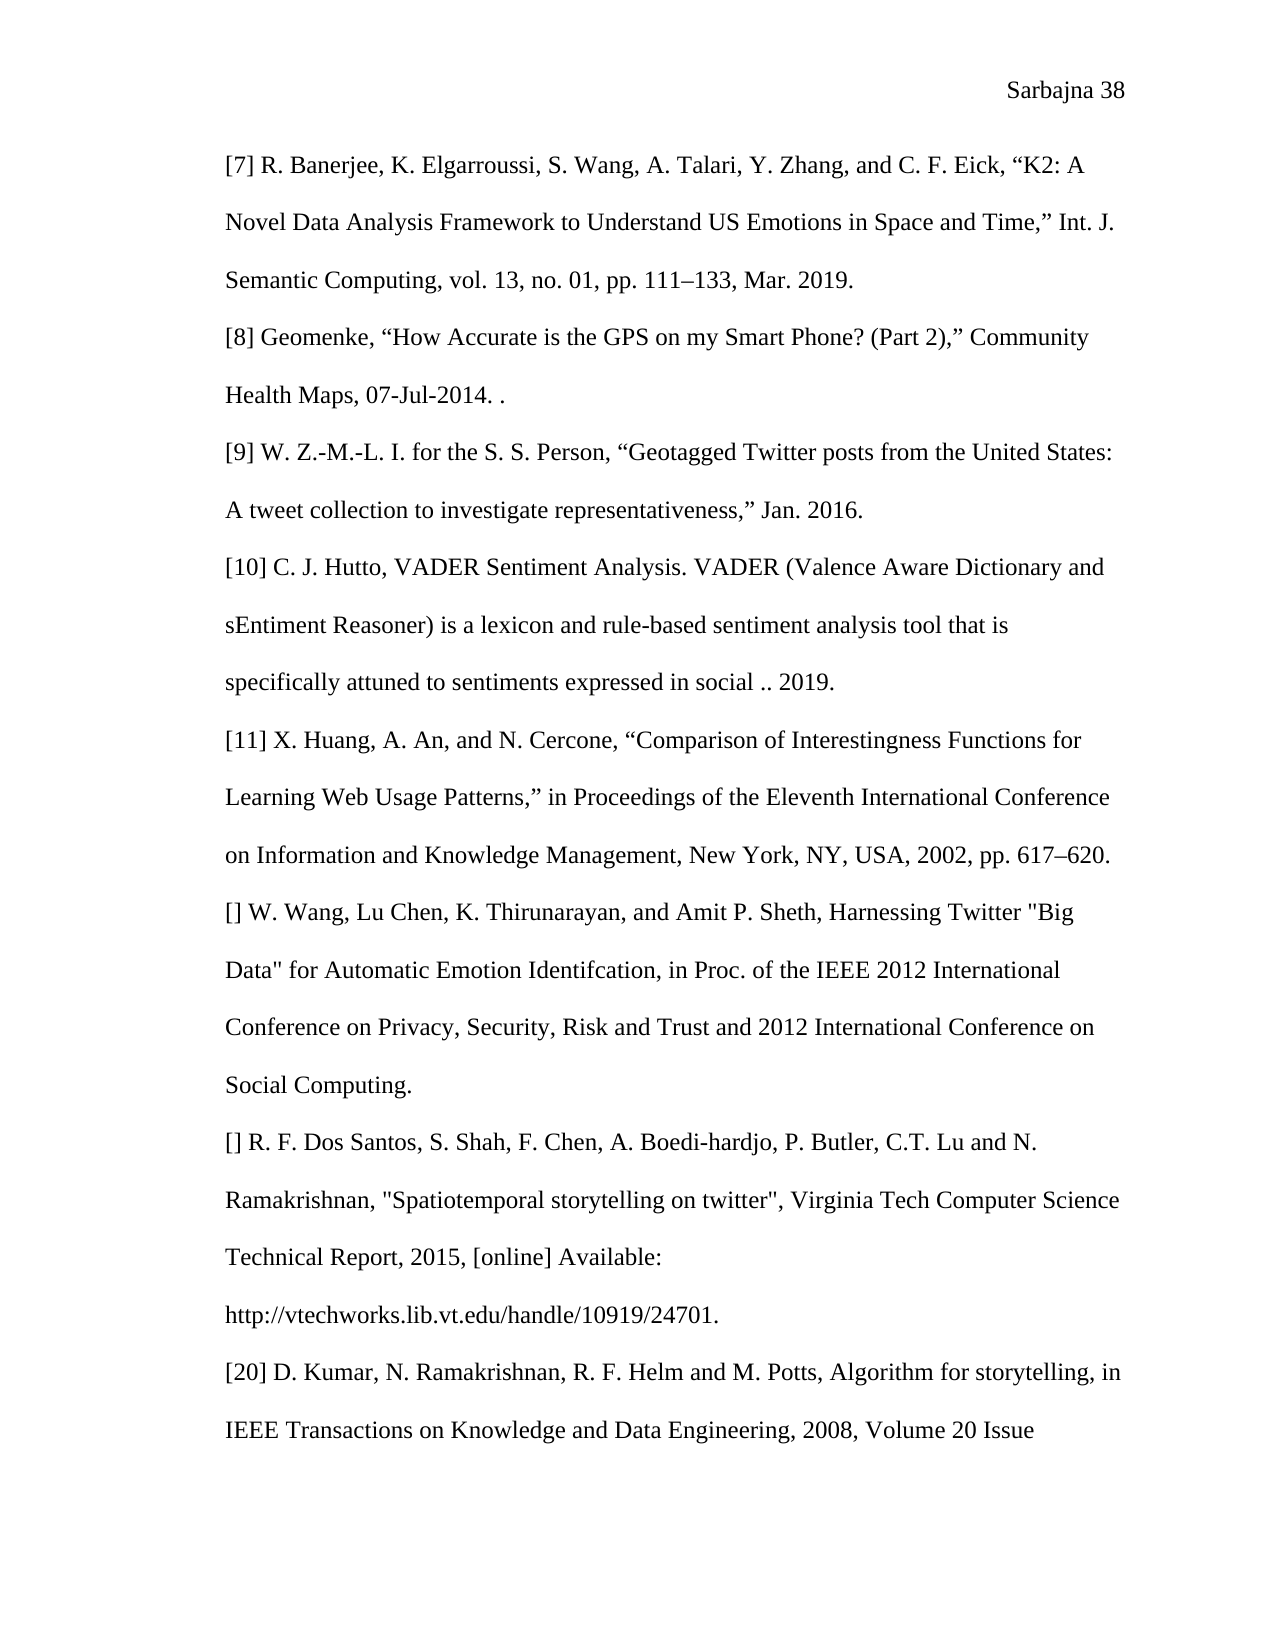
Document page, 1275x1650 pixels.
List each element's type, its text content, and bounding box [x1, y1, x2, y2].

text [10] C. J. Hutto, VADER Sentiment Analysis. VADER (Valence Aware Dictionary and sEntiment Reasoner) is a lexicon and rule-based sentiment analysis tool that is specifically attuned to sentiments expressed in social .. 2019. [225, 552, 1125, 696]
text [] R. F. Dos Santos, S. Shah, F. Chen, A. Boedi-hardjo, P. Butler, C.T. Lu and N. Ramakrishnan, "Spatiotemporal storytelling on twitter", Virginia Tech Computer Science Technical Report, 2015, [online] Available: http://vtechworks.lib.vt.edu/handle/10919/24701. [225, 1127, 1125, 1329]
text [20] D. Kumar, N. Ramakrishnan, R. F. Helm and M. Potts, Algorithm for storytelling, in IEEE Transactions on Knowledge and Data Engineering, 2008, Volume 20 Issue [225, 1357, 1125, 1444]
text [7] R. Banerjee, K. Elgarroussi, S. Wang, A. Talari, Y. Zhang, and C. F. Eick, “K2: A Novel Data Analysis Framework to Understand US Emotions in Space and Time,” Int. J. Semantic Computing, vol. 13, no. 01, pp. 111–133, Mar. 2019. [225, 150, 1125, 294]
text [11] X. Huang, A. An, and N. Cercone, “Comparison of Interestingness Functions for Learning Web Usage Patterns,” in Proceedings of the Eleventh International Conference on Information and Knowledge Management, New York, NY, USA, 2002, pp. 617–620. [225, 725, 1125, 869]
text [9] W. Z.-M.-L. I. for the S. S. Person, “Geotagged Twitter posts from the United States: A tweet collection to investigate representativeness,” Jan. 2016. [225, 437, 1125, 524]
text [] W. Wang, Lu Chen, K. Thirunarayan, and Amit P. Sheth, Harnessing Twitter "Big Data" for Automatic Emotion Identifcation, in Proc. of the IEEE 2012 International Conference on Privacy, Security, Risk and Trust and 2012 International Conference on Social Computing. [225, 897, 1125, 1099]
text [8] Geomenke, “How Accurate is the GPS on my Smart Phone? (Part 2),” Community Health Maps, 07-Jul-2014. . [225, 322, 1125, 409]
